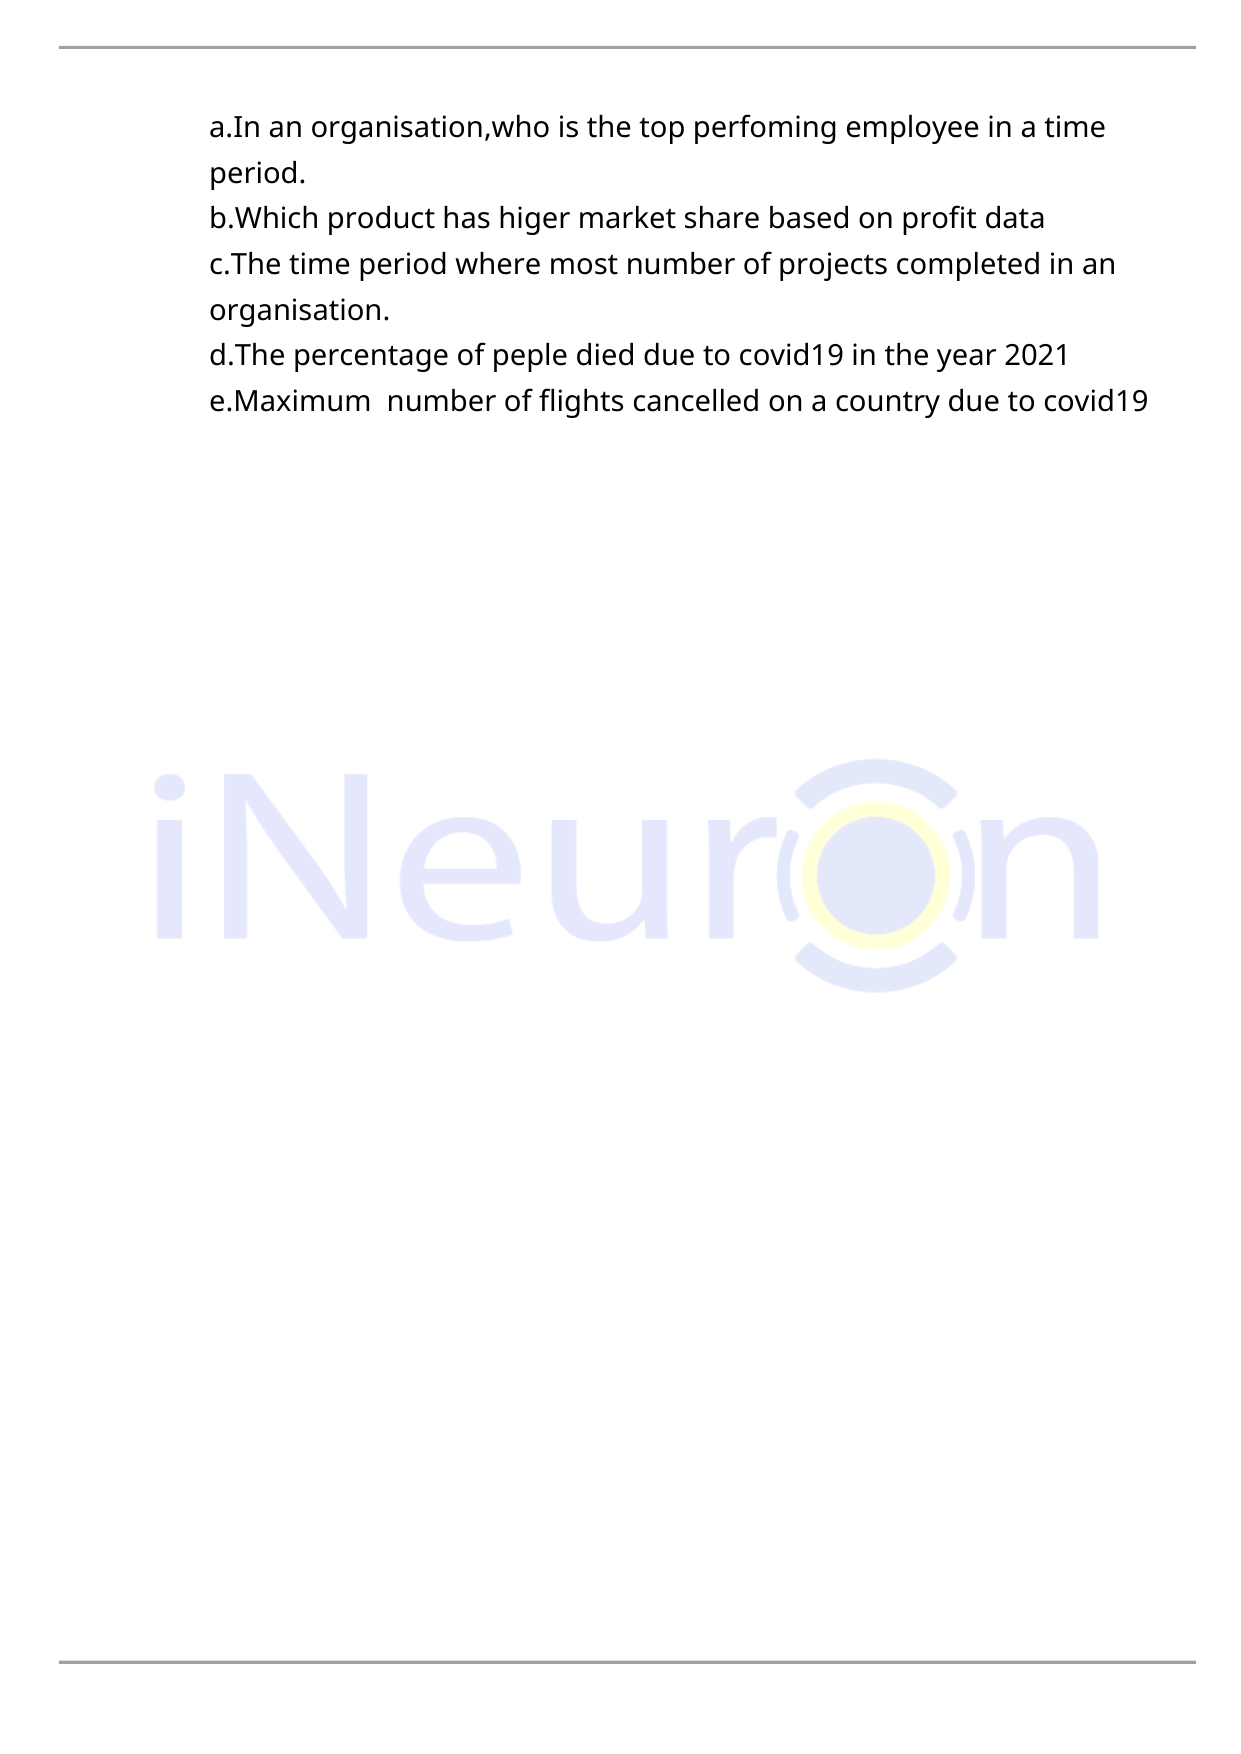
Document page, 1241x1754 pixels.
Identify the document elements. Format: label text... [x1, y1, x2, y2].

list e.Maximum number of flights cancelled on a country due to covid19 [209, 380, 1196, 420]
list b.Which product has higer market share based on profit data [209, 197, 1196, 237]
list a.In an organisation,who is the top perfoming employee in a time period. [209, 106, 1196, 192]
list c.The time period where most number of projects completed in an organisation. [209, 243, 1196, 328]
list d.The percentage of peple died due to covid19 in the year 2021 [209, 334, 1196, 374]
